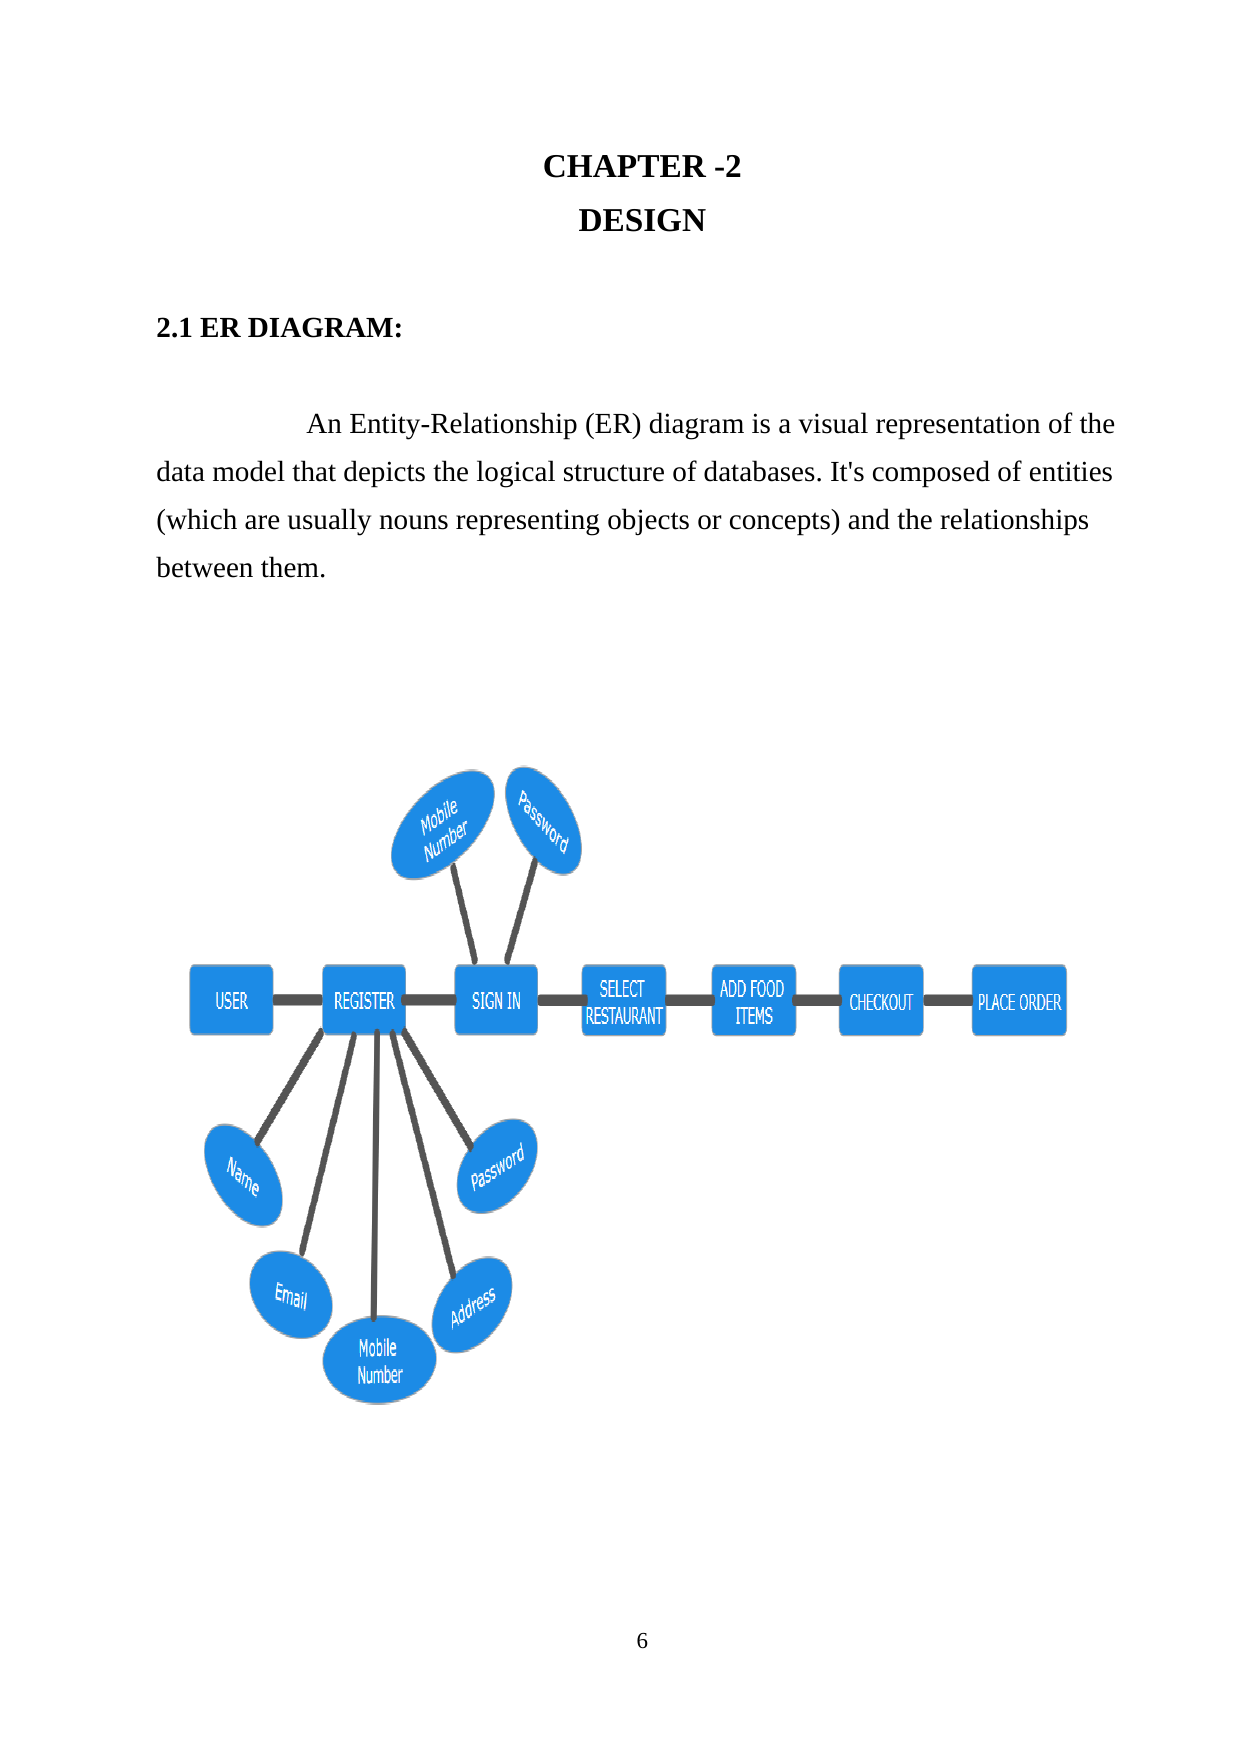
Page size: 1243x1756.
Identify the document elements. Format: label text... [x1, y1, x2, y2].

text An Entity-Relationship (ER) diagram is a visual representation of the data model that depicts the logical structure of databases. It's composed of entities (which are usually nouns representing objects or concepts) and the relationships between them. [156, 406, 1128, 583]
text 2.1 ER DIAGRAM: [156, 310, 1128, 344]
text CHAPTER -2 [156, 146, 1128, 184]
picture [182, 638, 1103, 1488]
text DESIGN [156, 201, 1128, 239]
